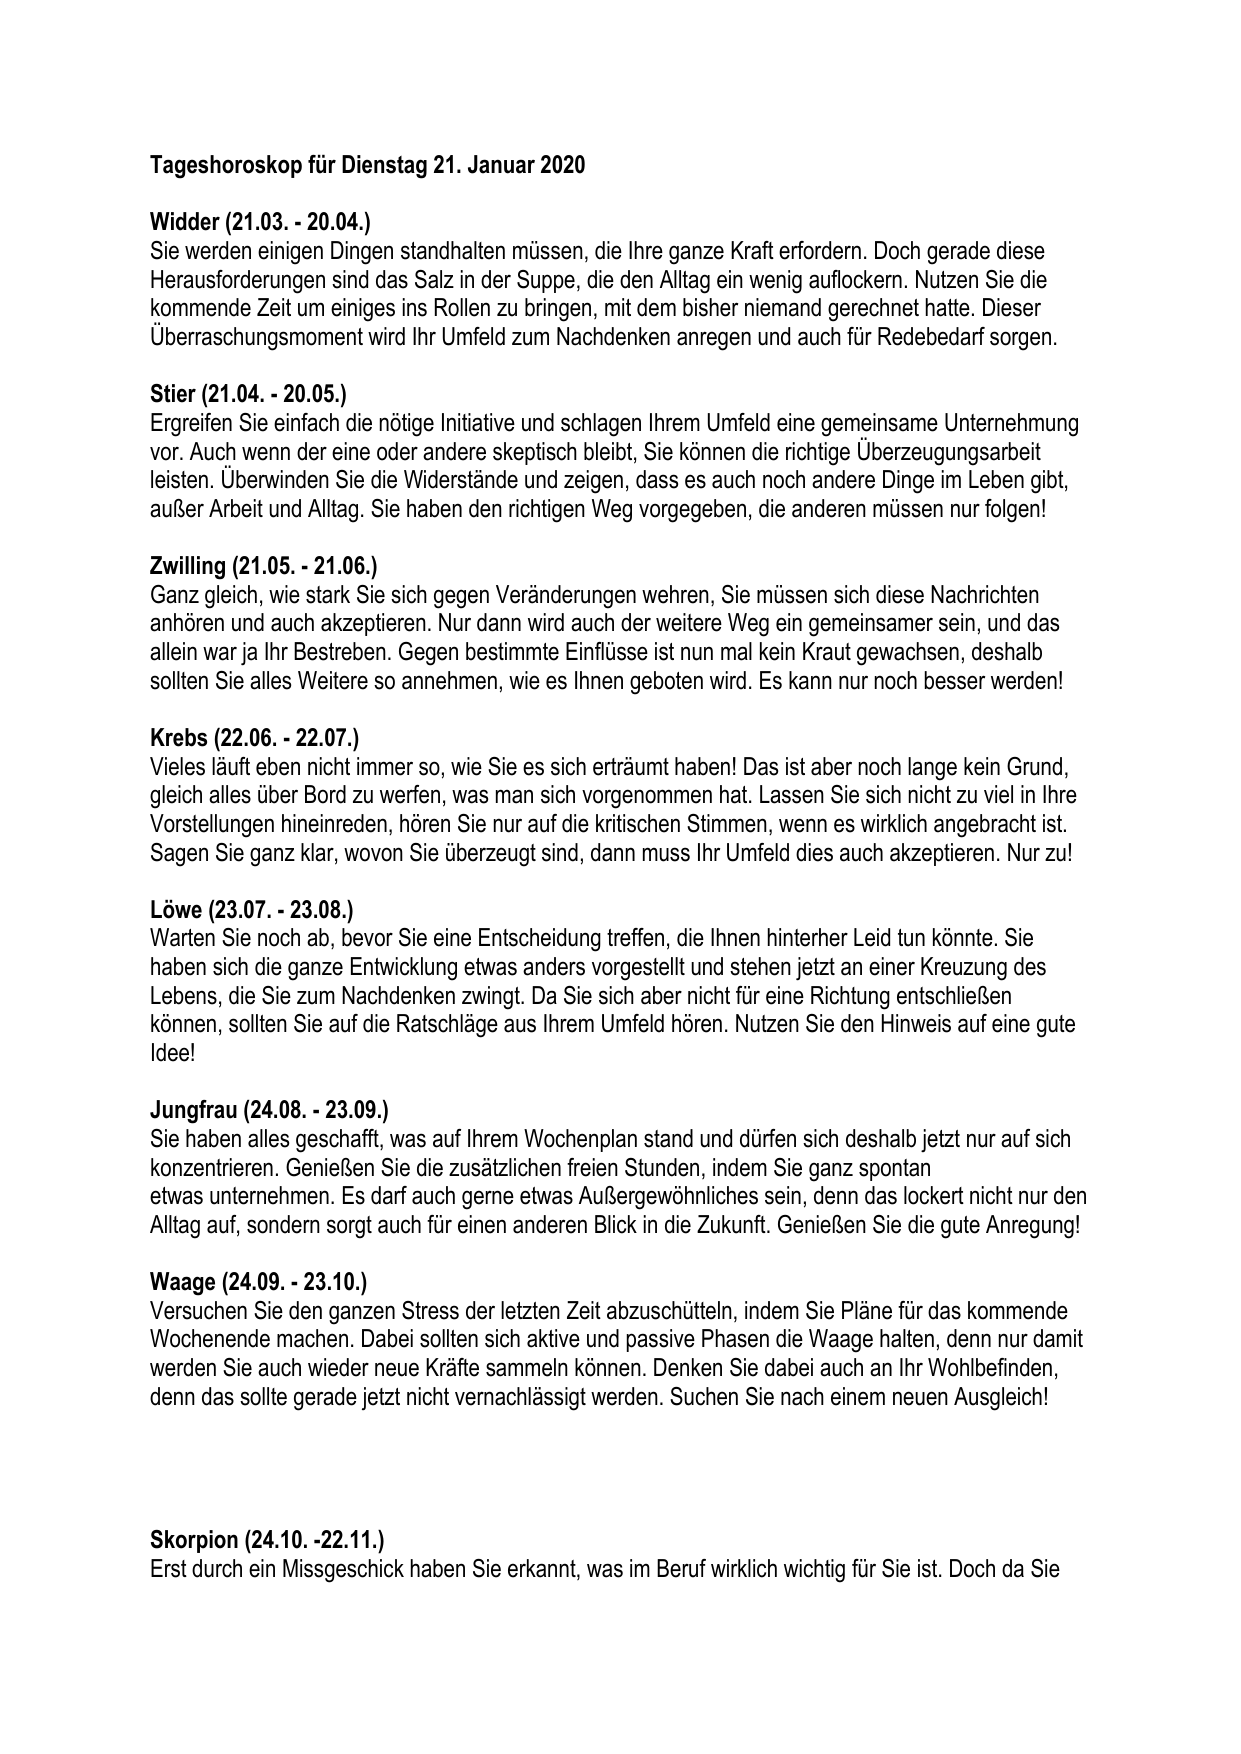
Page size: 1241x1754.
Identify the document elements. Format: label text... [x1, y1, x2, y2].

text Sie werden einigen Dingen standhalten müssen, die Ihre ganze Kraft erfordern. Doch gerade diese [150, 236, 1090, 264]
text Widder (21.03. - 20.04.) [150, 207, 1090, 236]
text Sie haben alles geschafft, was auf Ihrem Wochenplan stand und dürfen sich deshalb jetzt nur auf sich konzentrieren. Genießen Sie die zusätzlichen freien Stunden, indem Sie ganz spontan [150, 1124, 1090, 1181]
text Wochenende machen. Dabei sollten sich aktive und passive Phasen die Waage halten, denn nur damit [150, 1324, 1090, 1353]
text denn das sollte gerade jetzt nicht vernachlässigt werden. Suchen Sie nach einem neuen Ausgleich! [150, 1382, 1090, 1410]
text Sagen Sie ganz klar, wovon Sie überzeugt sind, dann muss Ihr Umfeld dies auch akzeptieren. Nur zu! [150, 837, 1090, 866]
text Vieles läuft eben nicht immer so, wie Sie es sich erträumt haben! Das ist aber noch lange kein Grund, [150, 752, 1090, 780]
text Krebs (22.06. - 22.07.) [150, 723, 1090, 752]
text Ganz gleich, wie stark Sie sich gegen Veränderungen wehren, Sie müssen sich diese Nachrichten [150, 580, 1090, 608]
text Waage (24.09. - 23.10.) [150, 1267, 1090, 1296]
text Herausforderungen sind das Salz in der Suppe, die den Alltag ein wenig auflockern. Nutzen Sie die [150, 264, 1090, 293]
text Stier (21.04. - 20.05.) [150, 379, 1090, 408]
text werden Sie auch wieder neue Kräfte sammeln können. Denken Sie dabei auch an Ihr Wohlbefinden, [150, 1353, 1090, 1382]
text Vorstellungen hineinreden, hören Sie nur auf die kritischen Stimmen, wenn es wirklich angebracht ist. [150, 809, 1090, 837]
text Versuchen Sie den ganzen Stress der letzten Zeit abzuschütteln, indem Sie Pläne für das kommende [150, 1296, 1090, 1324]
text kommende Zeit um einiges ins Rollen zu bringen, mit dem bisher niemand gerechnet hatte. Dieser [150, 293, 1090, 322]
text allein war ja Ihr Bestreben. Gegen bestimmte Einflüsse ist nun mal kein Kraut gewachsen, deshalb [150, 637, 1090, 666]
text leisten. Überwinden Sie die Widerstände und zeigen, dass es auch noch andere Dinge im Leben gibt, [150, 465, 1090, 494]
text sollten Sie alles Weitere so annehmen, wie es Ihnen geboten wird. Es kann nur noch besser werden! [150, 666, 1090, 694]
text Ergreifen Sie einfach die nötige Initiative und schlagen Ihrem Umfeld eine gemeinsame Unternehmung [150, 408, 1090, 436]
text Alltag auf, sondern sorgt auch für einen anderen Blick in die Zukunft. Genießen Sie die gute Anregung! [150, 1210, 1090, 1238]
text anhören und auch akzeptieren. Nur dann wird auch der weitere Weg ein gemeinsamer sein, und das [150, 608, 1090, 637]
text Überraschungsmoment wird Ihr Umfeld zum Nachdenken anregen und auch für Redebedarf sorgen. [150, 322, 1090, 351]
text Zwilling (21.05. - 21.06.) [150, 551, 1090, 580]
text Tageshoroskop für Dienstag 21. Januar 2020 [150, 150, 1090, 179]
text Lebens, die Sie zum Nachdenken zwingt. Da Sie sich aber nicht für eine Richtung entschließen können, sollten Sie auf die Ratschläge aus Ihrem Umfeld hören. Nutzen Sie den Hinweis auf eine gute Idee! [150, 981, 1090, 1067]
text gleich alles über Bord zu werfen, was man sich vorgenommen hat. Lassen Sie sich nicht zu viel in Ihre [150, 780, 1090, 809]
text Erst durch ein Missgeschick haben Sie erkannt, was im Beruf wirklich wichtig für Sie ist. Doch da Sie [150, 1554, 1090, 1582]
text etwas unternehmen. Es darf auch gerne etwas Außergewöhnliches sein, denn das lockert nicht nur den [150, 1181, 1090, 1210]
text Löwe (23.07. - 23.08.) [150, 895, 1090, 923]
text haben sich die ganze Entwicklung etwas anders vorgestellt und stehen jetzt an einer Kreuzung des [150, 952, 1090, 981]
text außer Arbeit und Alltag. Sie haben den richtigen Weg vorgegeben, die anderen müssen nur folgen! [150, 494, 1090, 522]
text Warten Sie noch ab, bevor Sie eine Entscheidung treffen, die Ihnen hinterher Leid tun könnte. Sie [150, 923, 1090, 952]
text vor. Auch wenn der eine oder andere skeptisch bleibt, Sie können die richtige Überzeugungsarbeit [150, 436, 1090, 465]
text Skorpion (24.10. -22.11.) [150, 1525, 1090, 1554]
text Jungfrau (24.08. - 23.09.) [150, 1095, 1090, 1124]
